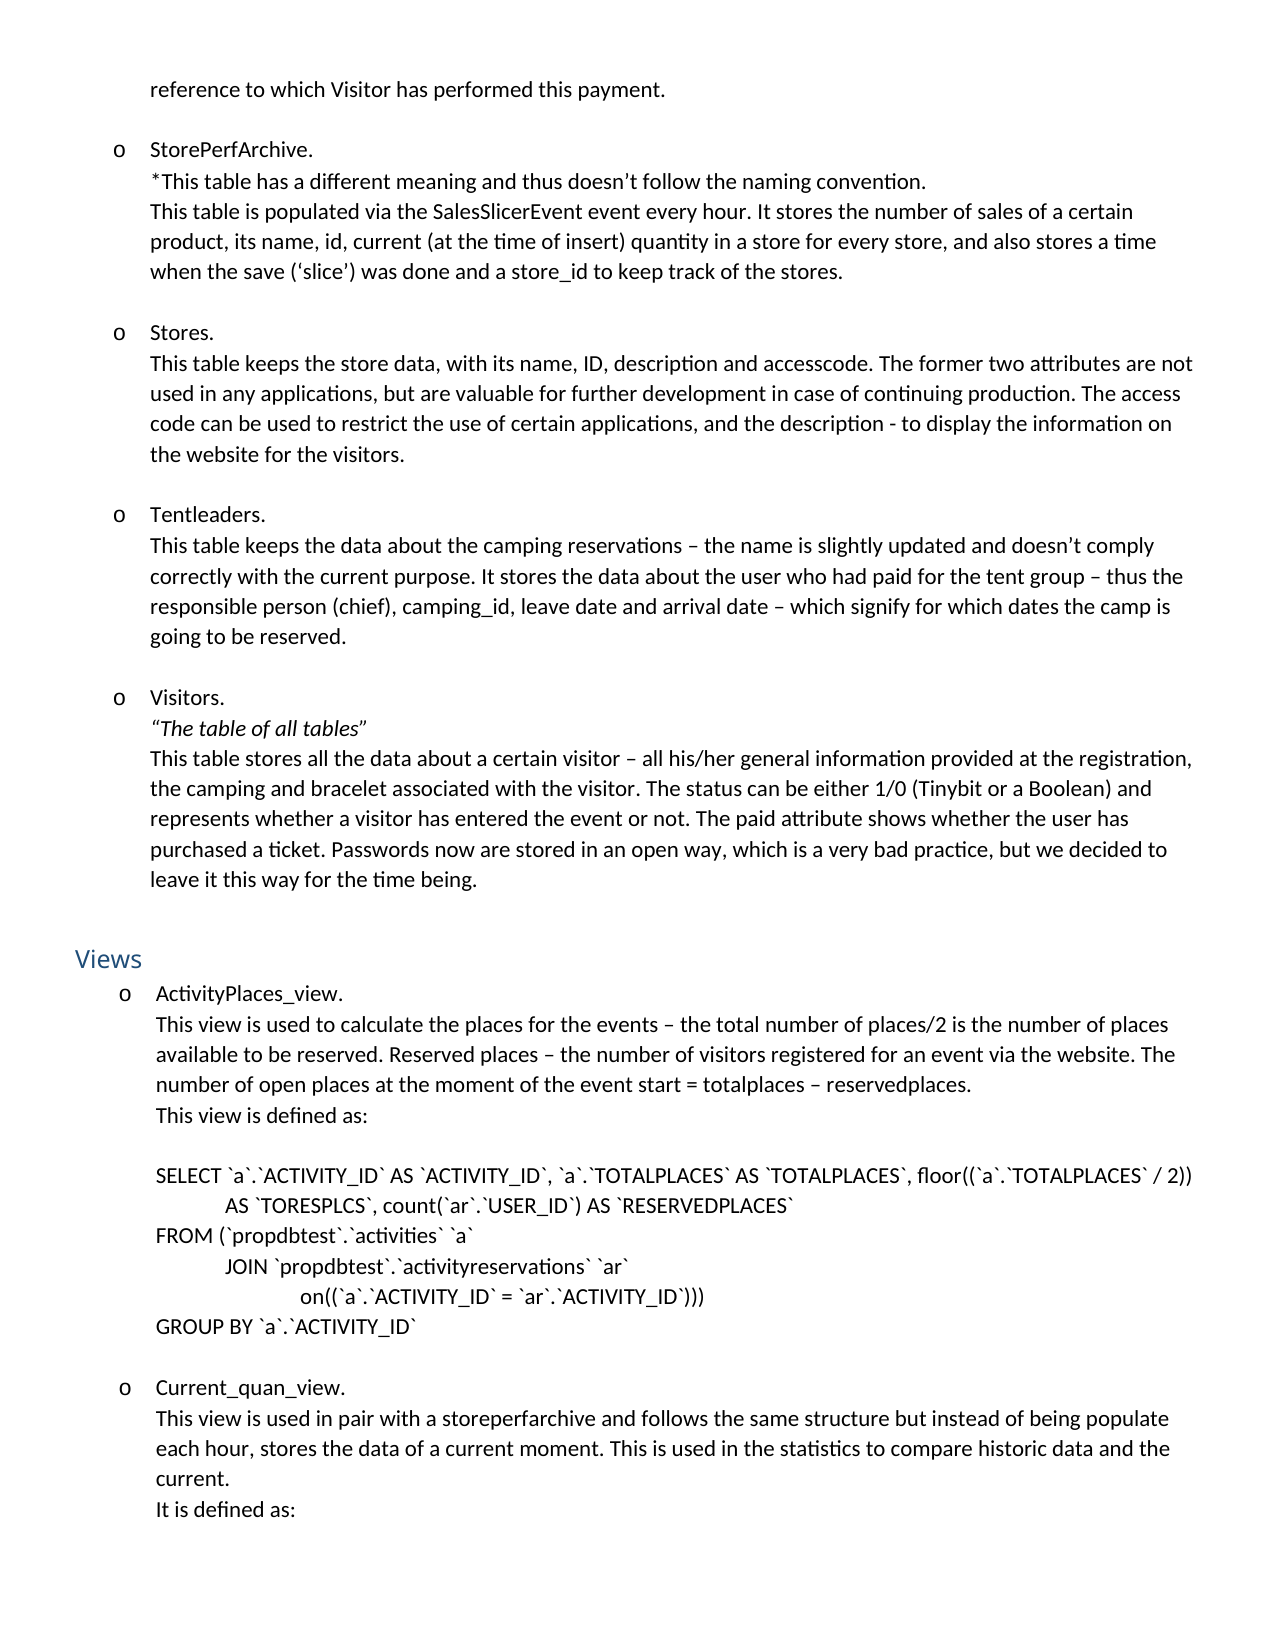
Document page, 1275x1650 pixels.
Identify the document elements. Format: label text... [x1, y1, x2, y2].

subtitle Views [75, 942, 1200, 976]
list Stores. This table keeps the store data, with its name, ID, description and accesscode. The former two attributes are not used in any applications, but are valuable for further development in case of continuing production. The access code can be used to restrict the use of certain applications, and the description - to display the information on the website for the visitors. [112, 318, 1200, 498]
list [112, 75, 1200, 133]
list Visitors. “The table of all tables” This table stores all the data about a certain visitor – all his/her general information provided at the registration, the camping and bracelet associated with the visitor. The status can be either 1/0 (Tinybit or a Boolean) and represents whether a visitor has entered the event or not. The paid attribute shows whether the user has purchased a ticket. Passwords now are stored in an open way, which is a very bad practice, but we decided to leave it this way for the time being. [112, 683, 1200, 923]
list Tentleaders. This table keeps the data about the camping reservations – the name is slightly updated and doesn’t comply correctly with the current purpose. It stores the data about the user who had paid for the tent group – thus the responsible person (chief), camping_id, leave date and arrival date – which signify for which dates the camp is going to be reserved. [112, 500, 1200, 680]
list ActivityPlaces_view. This view is used to calculate the places for the events – the total number of places/2 is the number of places available to be reserved. Reserved places – the number of visitors registered for an event via the website. The number of open places at the moment of the event start = totalplaces – reservedplaces. This view is defined as: SELECT `a`.`ACTIVITY_ID` AS `ACTIVITY_ID`, `a`.`TOTALPLACES` AS `TOTALPLACES`, floor((`a`.`TOTALPLACES` / 2)) AS `TORESPLCS`, count(`ar`.`USER_ID`) AS `RESERVEDPLACES` FROM (`propdbtest`.`activities` `a` JOIN `propdbtest`.`activityreservations` `ar` on((`a`.`ACTIVITY_ID` = `ar`.`ACTIVITY_ID`))) GROUP BY `a`.`ACTIVITY_ID` [118, 979, 1200, 1371]
list StorePerfArchive. *This table has a different meaning and thus doesn’t follow the naming convention. This table is populated via the SalesSlicerEvent event every hour. It stores the number of sales of a certain product, its name, id, current (at the time of insert) quantity in a store for every store, and also stores a time when the save (‘slice’) was done and a store_id to keep track of the stores. [112, 135, 1200, 316]
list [118, 1373, 1200, 1553]
